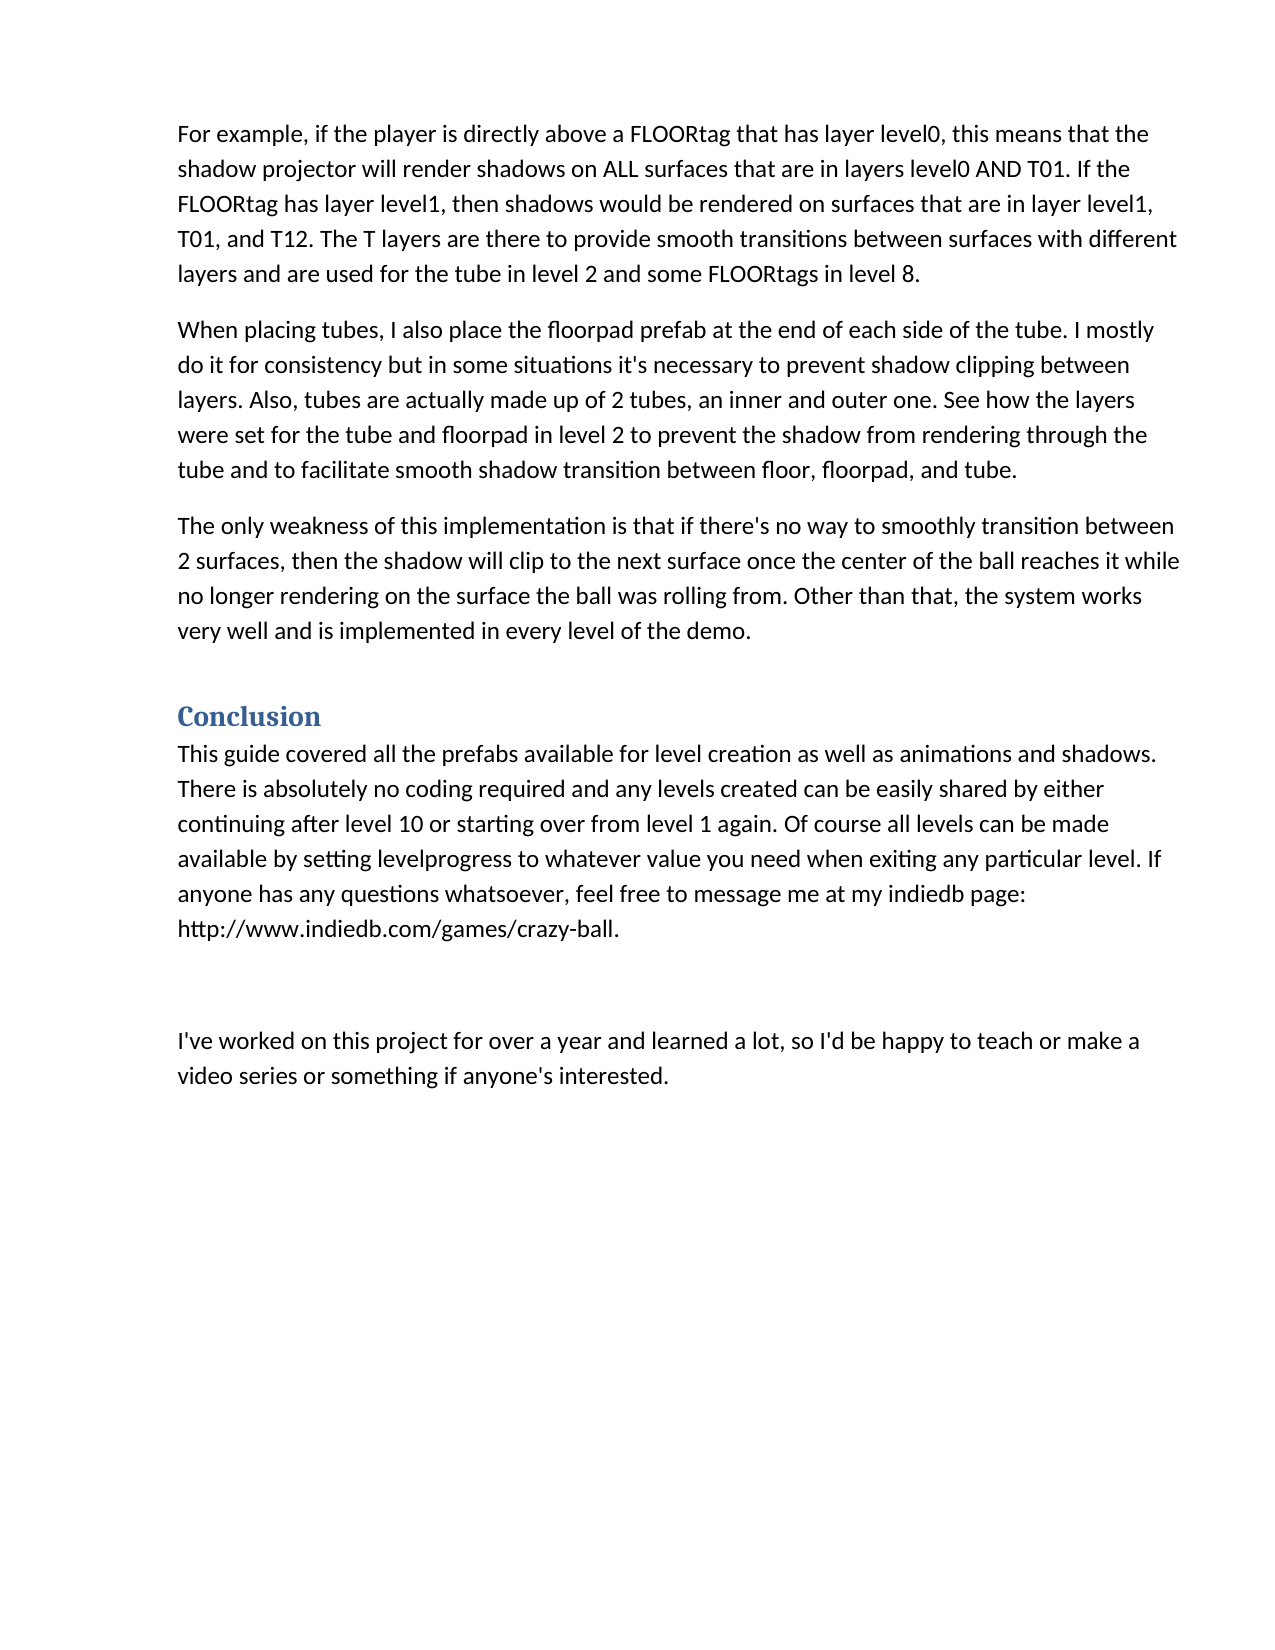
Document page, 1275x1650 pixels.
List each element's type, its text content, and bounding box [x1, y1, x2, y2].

subtitle Conclusion [177, 700, 1186, 733]
text I've worked on this project for over a year and learned a lot, so I'd be happy to teach or make a video series or something if anyone's interested. [177, 1025, 1186, 1091]
text The only weakness of this implementation is that if there's no way to smoothly transition between 2 surfaces, then the shadow will clip to the next surface once the center of the ball reaches it while no longer rendering on the surface the ball was rolling from. Other than that, the system works very well and is implemented in every level of the demo. [177, 510, 1186, 645]
text When placing tubes, I also place the floorpad prefab at the end of each side of the tube. I mostly do it for consistency but in some situations it's necessary to prevent shadow clipping between layers. Also, tubes are actually made up of 2 tubes, an inner and outer one. See how the layers were set for the tube and floorpad in level 2 to prevent the shadow from rendering through the tube and to facilitate smooth shadow transition between floor, floorpad, and tube. [177, 314, 1186, 484]
text This guide covered all the prefabs available for level creation as well as animations and shadows. There is absolutely no coding required and any levels created can be easily shared by either continuing after level 10 or starting over from level 1 again. Of course all levels can be made available by setting levelprogress to whatever value you need when exiting any particular level. If anyone has any questions whatsoever, feel free to message me at my indiedb page: http://www.indiedb.com/games/crazy-ball. [177, 738, 1186, 944]
text For example, if the player is directly above a FLOORtag that has layer level0, this means that the shadow projector will render shadows on ALL surfaces that are in layers level0 AND T01. If the FLOORtag has layer level1, then shadows would be rendered on surfaces that are in layer level1, T01, and T12. The T layers are there to provide smooth transitions between surfaces with different layers and are used for the tube in level 2 and some FLOORtags in level 8. [177, 118, 1186, 289]
